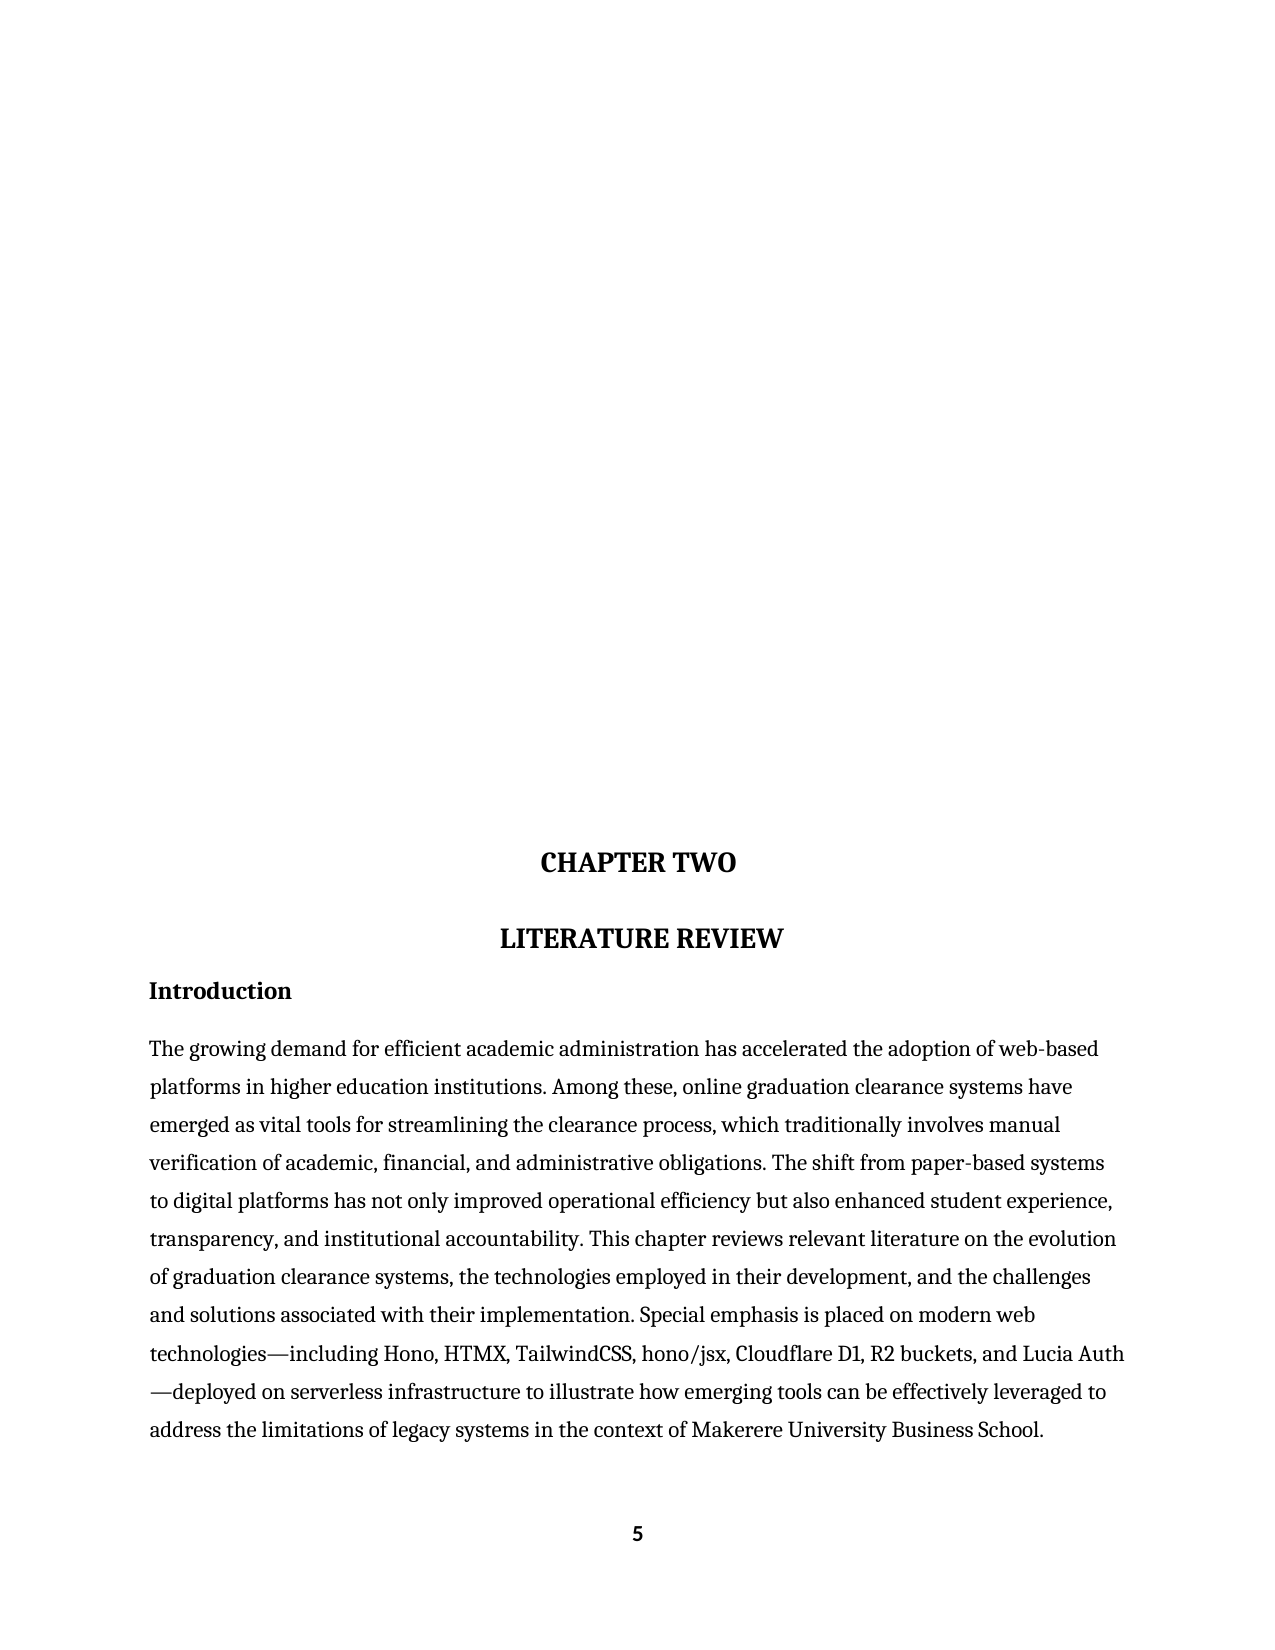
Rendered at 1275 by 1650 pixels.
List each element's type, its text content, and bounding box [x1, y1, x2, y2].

subtitle LITERATURE REVIEW [149, 922, 1127, 956]
subtitle CHAPTER TWO [149, 847, 1127, 880]
text The growing demand for efficient academic administration has accelerated the adoption of web-based platforms in higher education institutions. Among these, online graduation clearance systems have emerged as vital tools for streamlining the clearance process, which traditionally involves manual verification of academic, financial, and administrative obligations. The shift from paper-based systems to digital platforms has not only improved operational efficiency but also enhanced student experience, transparency, and institutional accountability. This chapter reviews relevant literature on the evolution of graduation clearance systems, the technologies employed in their development, and the challenges and solutions associated with their implementation. Special emphasis is placed on modern web technologies—including Hono, HTMX, TailwindCSS, hono/jsx, Cloudflare D1, R2 buckets, and Lucia Auth—deployed on serverless infrastructure to illustrate how emerging tools can be effectively leveraged to address the limitations of legacy systems in the context of Makerere University Business School. [148, 1035, 1126, 1443]
subtitle Introduction [148, 977, 1127, 1006]
